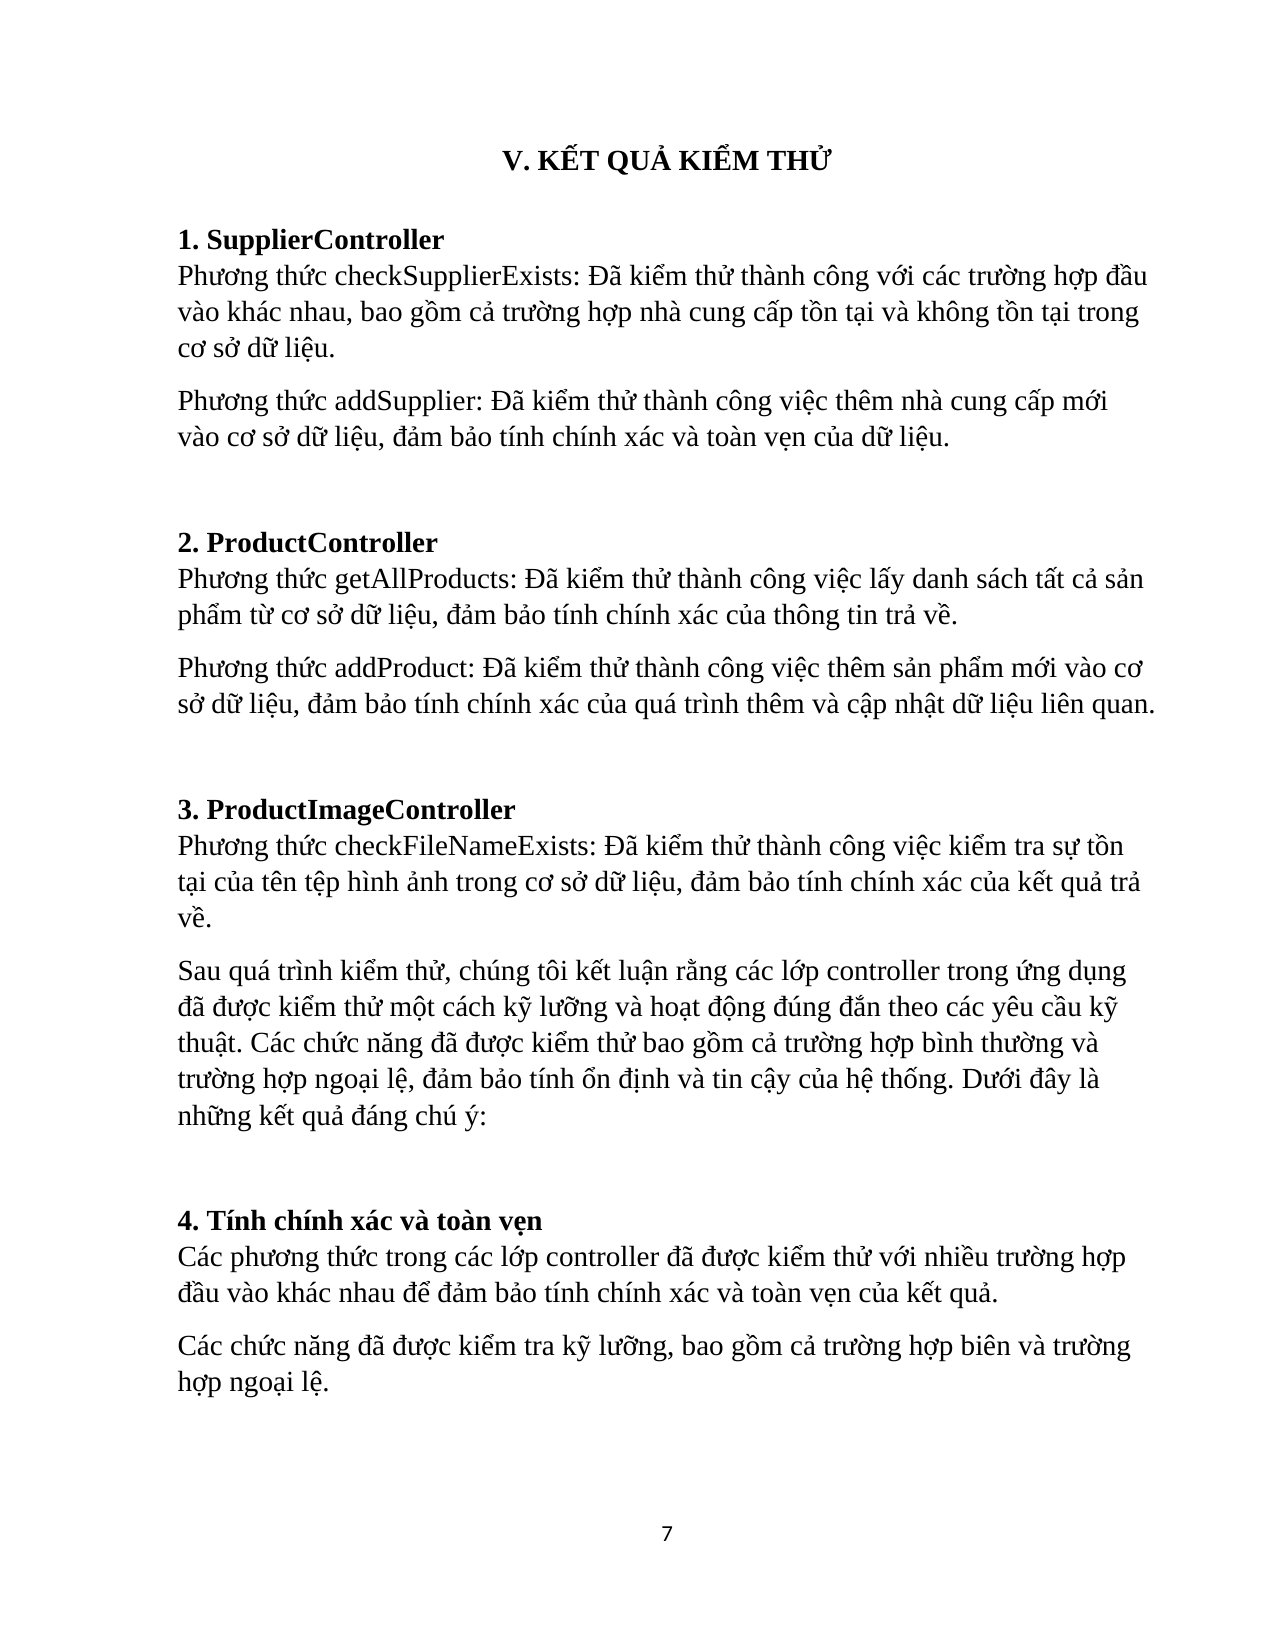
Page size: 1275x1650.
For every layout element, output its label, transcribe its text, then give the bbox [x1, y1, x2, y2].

subtitle 2. ProductController [177, 525, 1157, 558]
text Phương thức addSupplier: Đã kiểm thử thành công việc thêm nhà cung cấp mới vào cơ sở dữ liệu, đảm bảo tính chính xác và toàn vẹn của dữ liệu. [177, 383, 1157, 453]
text Phương thức addProduct: Đã kiểm thử thành công việc thêm sản phẩm mới vào cơ sở dữ liệu, đảm bảo tính chính xác của quá trình thêm và cập nhật dữ liệu liên quan. [177, 650, 1157, 720]
text Phương thức checkSupplierExists: Đã kiểm thử thành công với các trường hợp đầu vào khác nhau, bao gồm cả trường hợp nhà cung cấp tồn tại và không tồn tại trong cơ sở dữ liệu. [177, 258, 1157, 364]
text Phương thức checkFileNameExists: Đã kiểm thử thành công việc kiểm tra sự tồn tại của tên tệp hình ảnh trong cơ sở dữ liệu, đảm bảo tính chính xác của kết quả trả về. [177, 828, 1157, 934]
text Phương thức getAllProducts: Đã kiểm thử thành công việc lấy danh sách tất cả sản phẩm từ cơ sở dữ liệu, đảm bảo tính chính xác của thông tin trả về. [177, 561, 1157, 631]
text Các chức năng đã được kiểm tra kỹ lưỡng, bao gồm cả trường hợp biên và trường hợp ngoại lệ. [177, 1328, 1157, 1398]
text Các phương thức trong các lớp controller đã được kiểm thử với nhiều trường hợp đầu vào khác nhau để đảm bảo tính chính xác và toàn vẹn của kết quả. [177, 1239, 1157, 1309]
text Sau quá trình kiểm thử, chúng tôi kết luận rằng các lớp controller trong ứng dụng đã được kiểm thử một cách kỹ lưỡng và hoạt động đúng đắn theo các yêu cầu kỹ thuật. Các chức năng đã được kiểm thử bao gồm cả trường hợp bình thường và trường hợp ngoại lệ, đảm bảo tính ổn định và tin cậy của hệ thống. Dưới đây là những kết quả đáng chú ý: [177, 953, 1157, 1131]
subtitle 4. Tính chính xác và toàn vẹn [177, 1203, 1157, 1237]
subtitle 3. ProductImageController [177, 792, 1157, 825]
subtitle V. KẾT QUẢ KIỂM THỬ [177, 143, 1157, 177]
subtitle 1. SupplierController [177, 222, 1157, 256]
